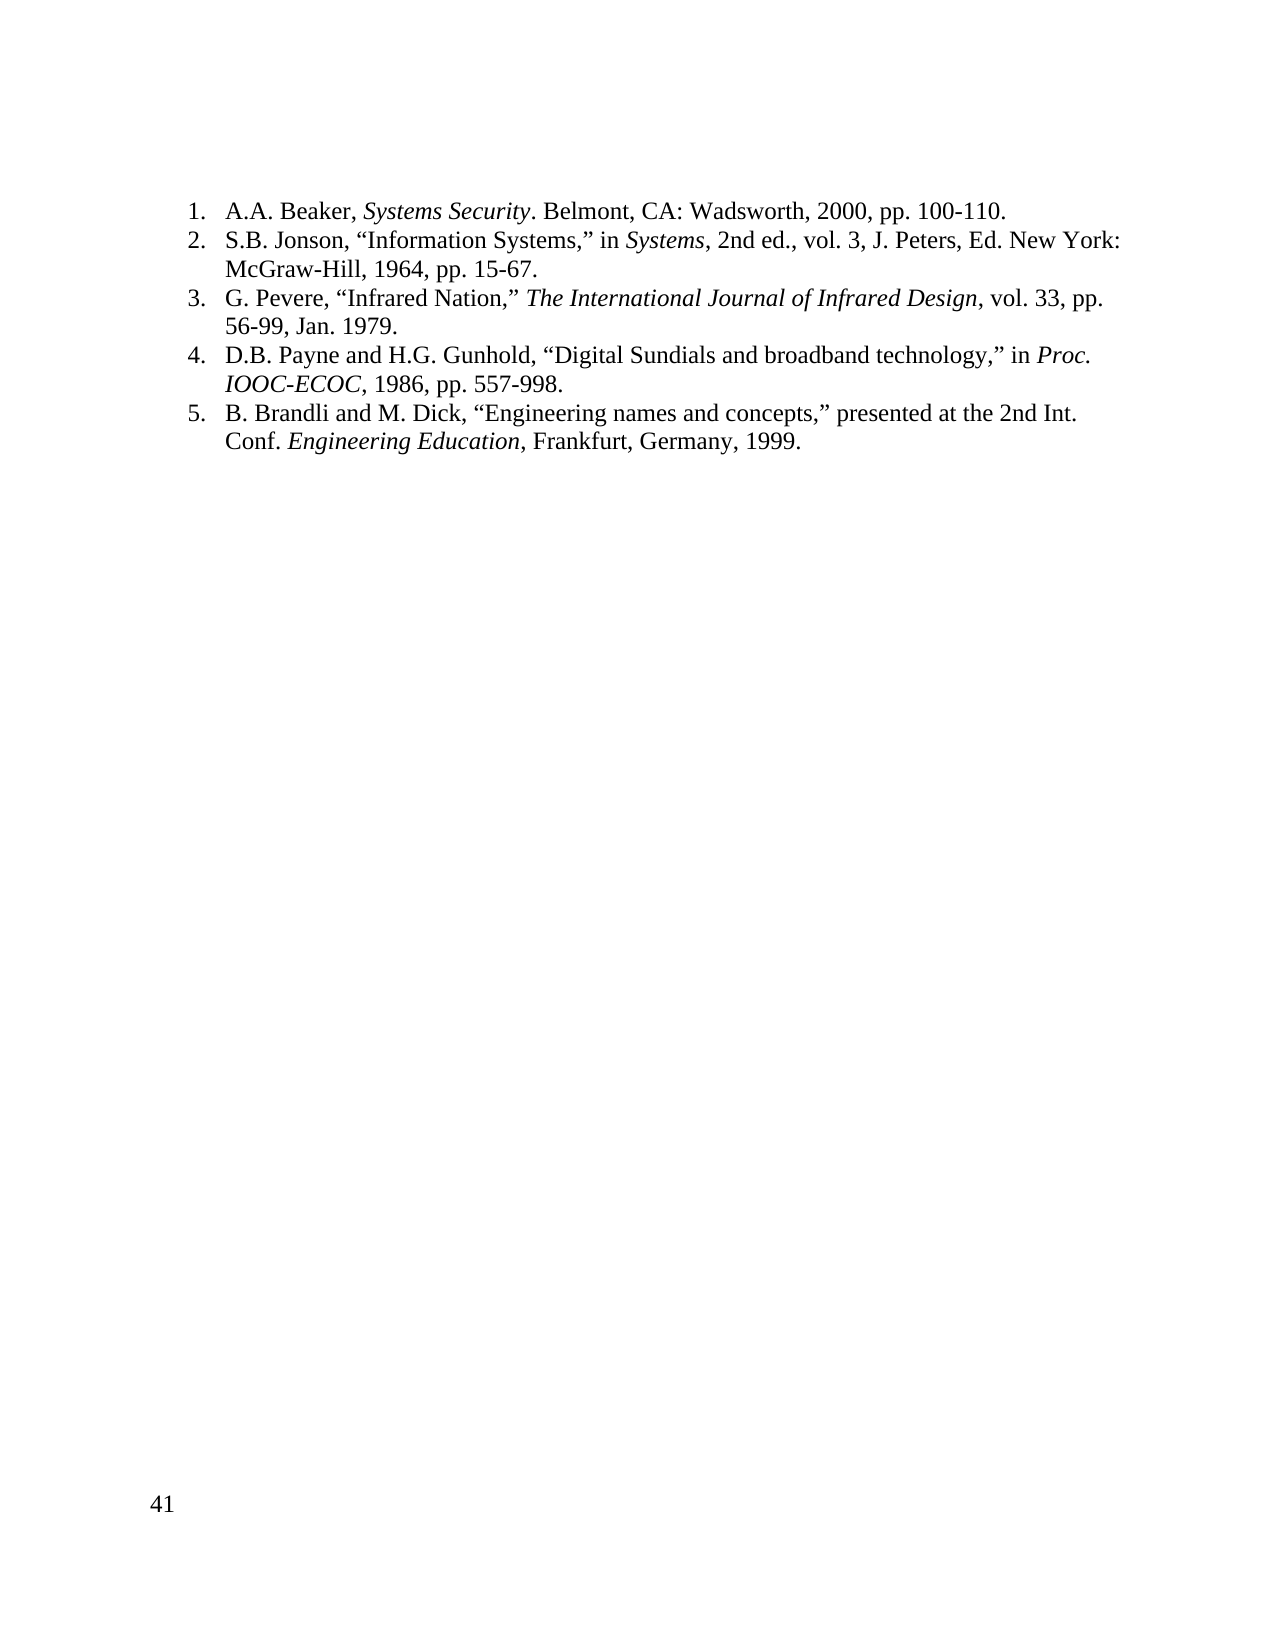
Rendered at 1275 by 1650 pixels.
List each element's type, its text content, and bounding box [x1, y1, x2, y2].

list G. Pevere, “Infrared Nation,” The International Journal of Infrared Design, vol. 33, pp. 56-99, Jan. 1979. [187, 283, 1125, 340]
list B. Brandli and M. Dick, “Engineering names and concepts,” presented at the 2nd Int. Conf. Engineering Education, Frankfurt, Germany, 1999. [187, 398, 1125, 455]
list D.B. Payne and H.G. Gunhold, “Digital Sundials and broadband technology,” in Proc. IOOC-ECOC, 1986, pp. 557-998. [187, 340, 1125, 398]
list S.B. Jonson, “Information Systems,” in Systems, 2nd ed., vol. 3, J. Peters, Ed. New York: McGraw-Hill, 1964, pp. 15-67. [187, 225, 1125, 283]
list A.A. Beaker, Systems Security. Belmont, CA: Wadsworth, 2000, pp. 100-110. [187, 196, 1125, 225]
